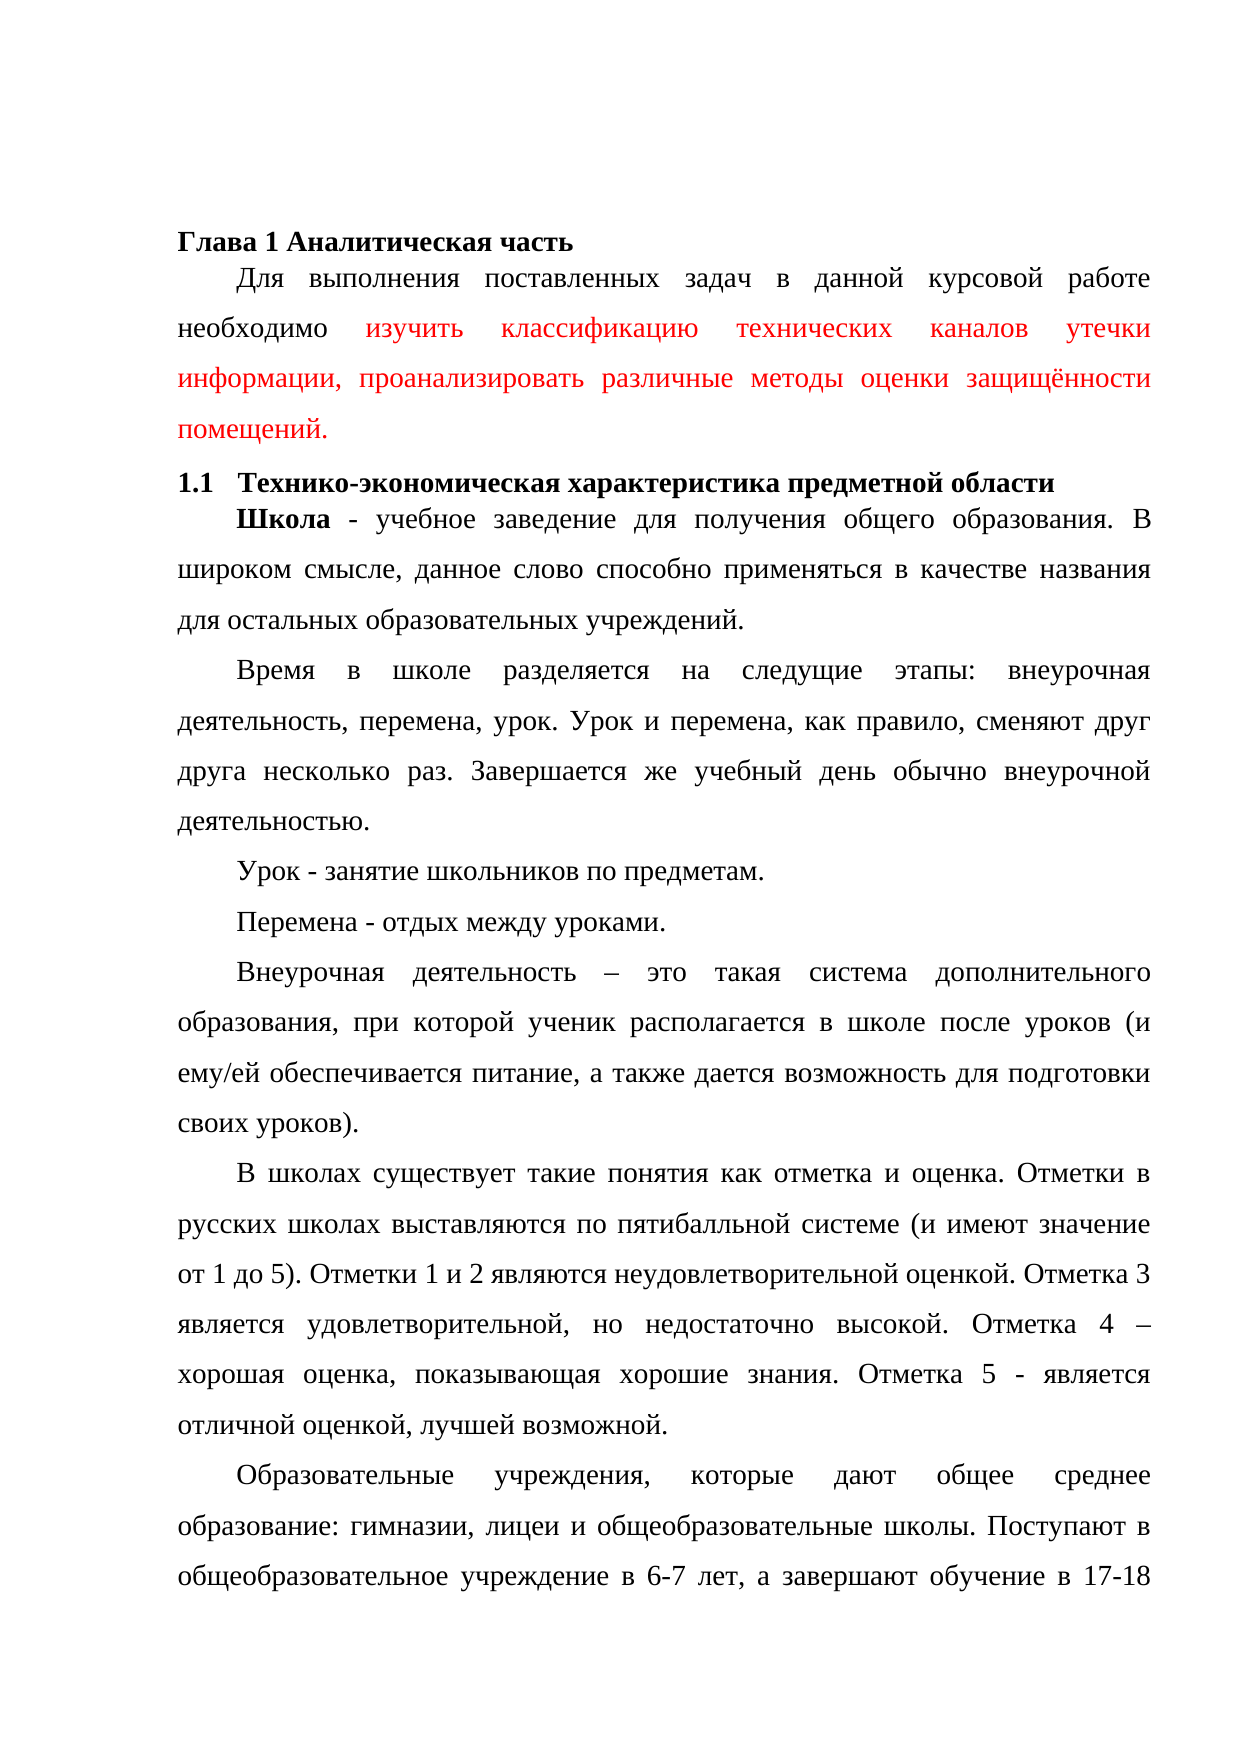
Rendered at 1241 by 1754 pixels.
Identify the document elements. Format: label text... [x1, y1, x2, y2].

text Школа - учебное заведение для получения общего образования. В широком смысле, данное слово способно применяться в качестве названия для остальных образовательных учреждений. [177, 501, 1152, 636]
text В школах существует такие понятия как отметка и оценка. Отметки в русских школах выставляются по пятибалльной системе (и имеют значение от 1 до 5). Отметки 1 и 2 являются неудовлетворительной оценкой. Отметка 3 является удовлетворительной, но недостаточно высокой. Отметка 4 – хорошая оценка, показывающая хорошие знания. Отметка 5 - является отличной оценкой, лучшей возможной. [177, 1155, 1152, 1441]
text Перемена - отдых между уроками. [177, 904, 1152, 937]
text Время в школе разделяется на следущие этапы: внеурочная деятельность, перемена, урок. Урок и перемена, как правило, сменяют друг друга несколько раз. Завершается же учебный день обычно внеурочной деятельностью. [177, 652, 1152, 837]
subtitle Технико-экономическая характеристика предметной области [177, 465, 1152, 499]
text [177, 1457, 1152, 1591]
text Урок - занятие школьников по предметам. [177, 853, 1152, 887]
subtitle Глава 1 Аналитическая часть [177, 224, 1152, 257]
text Внеурочная деятельность – это такая система дополнительного образования, при которой ученик располагается в школе после уроков (и ему/ей обеспечивается питание, а также дается возможность для подготовки своих уроков). [177, 954, 1152, 1139]
text Для выполнения поставленных задач в данной курсовой работе необходимо изучить классификацию технических каналов утечки информации, проанализировать различные методы оценки защищённости помещений. [177, 260, 1152, 444]
